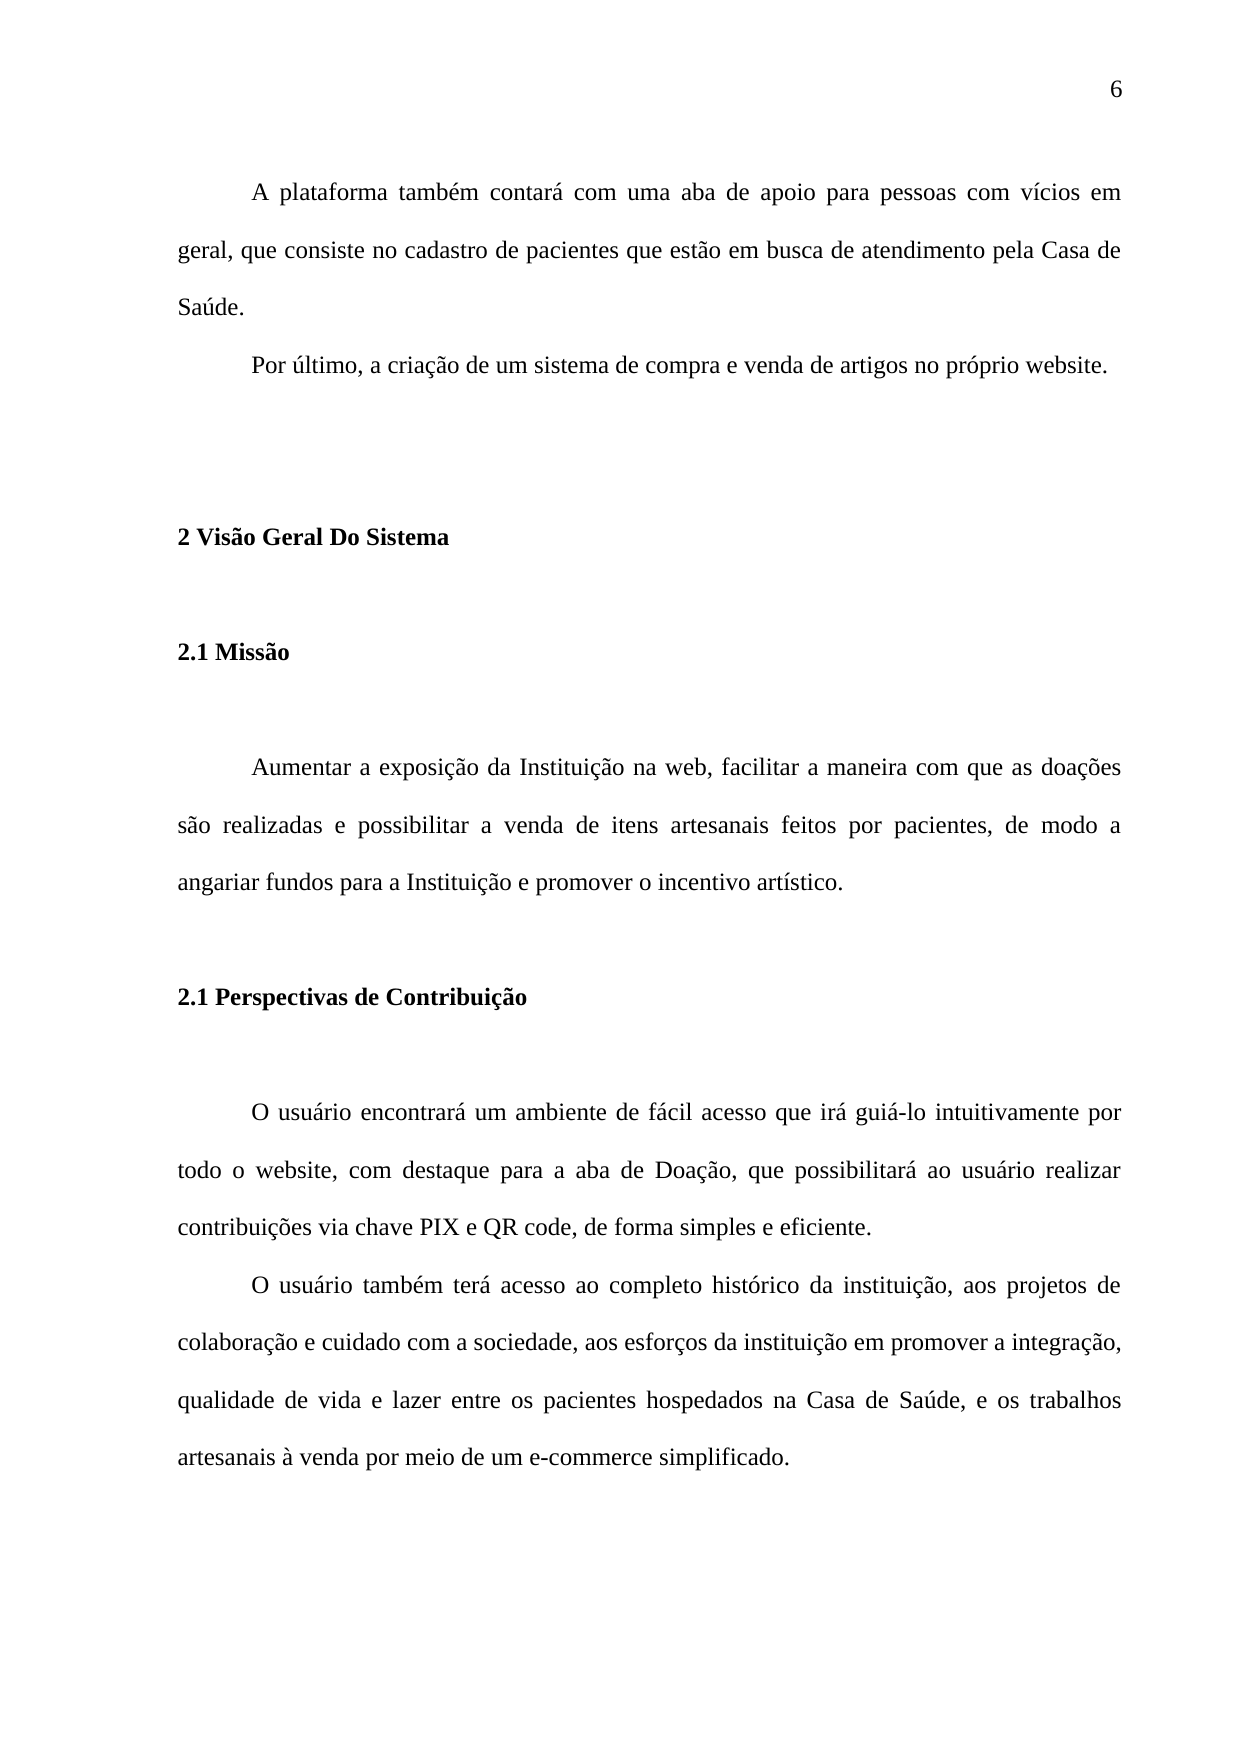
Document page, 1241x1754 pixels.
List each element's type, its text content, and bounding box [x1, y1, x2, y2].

text Por último, a criação de um sistema de compra e venda de artigos no próprio website. [177, 350, 1122, 436]
text O usuário encontrará um ambiente de fácil acesso que irá guiá-lo intuitivamente por todo o website, com destaque para a aba de Doação, que possibilitará ao usuário realizar contribuições via chave PIX e QR code, de forma simples e eficiente. [177, 1097, 1122, 1241]
text A plataforma também contará com uma aba de apoio para pessoas com vícios em geral, que consiste no cadastro de pacientes que estão em busca de atendimento pela Casa de Saúde. [177, 177, 1122, 321]
text Aumentar a exposição da Instituição na web, facilitar a maneira com que as doações são realizadas e possibilitar a venda de itens artesanais feitos por pacientes, de modo a angariar fundos para a Instituição e promover o incentivo artístico. [177, 752, 1122, 896]
subtitle 2.1 Missão [177, 637, 1122, 666]
subtitle 2 Visão Geral Do Sistema [177, 522, 1122, 551]
subtitle 2.1 Perspectivas de Contribuição [177, 982, 1122, 1011]
text O usuário também terá acesso ao completo histórico da instituição, aos projetos de colaboração e cuidado com a sociedade, aos esforços da instituição em promover a integração, qualidade de vida e lazer entre os pacientes hospedados na Casa de Saúde, e os trabalhos artesanais à venda por meio de um e-commerce simplificado. [177, 1270, 1122, 1471]
